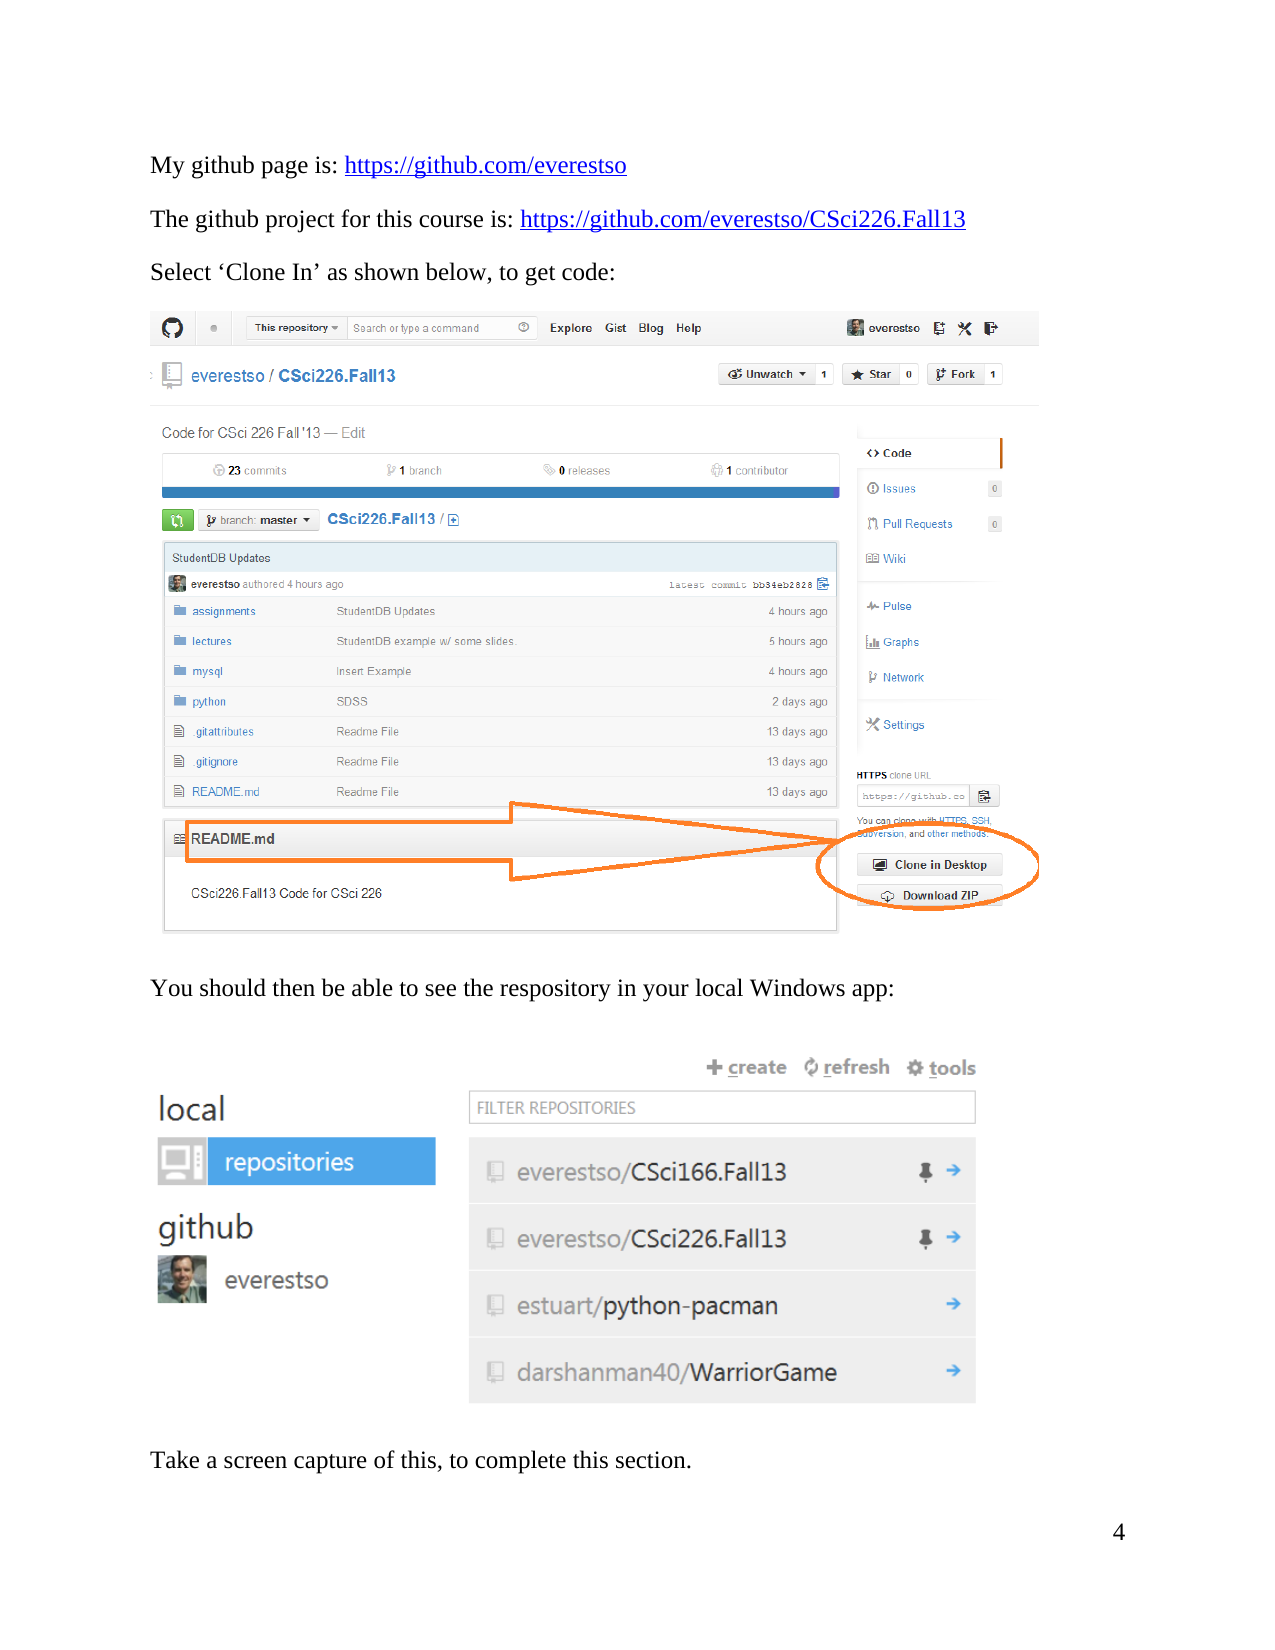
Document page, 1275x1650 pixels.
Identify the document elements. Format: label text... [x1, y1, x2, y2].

text The github project for this course is: https://github.com/everestso/CSci226.Fall13 [150, 204, 1125, 232]
text My github page is: https://github.com/everestso [150, 150, 1125, 179]
picture [150, 311, 1039, 948]
text Take a screen capture of this, to complete this section. [150, 1445, 1125, 1473]
text You should then be able to see the respository in your local Windows app: [150, 973, 1125, 1002]
text Select ‘Clone In’ as shown below, to get code: [150, 257, 1125, 286]
picture [150, 1026, 997, 1420]
